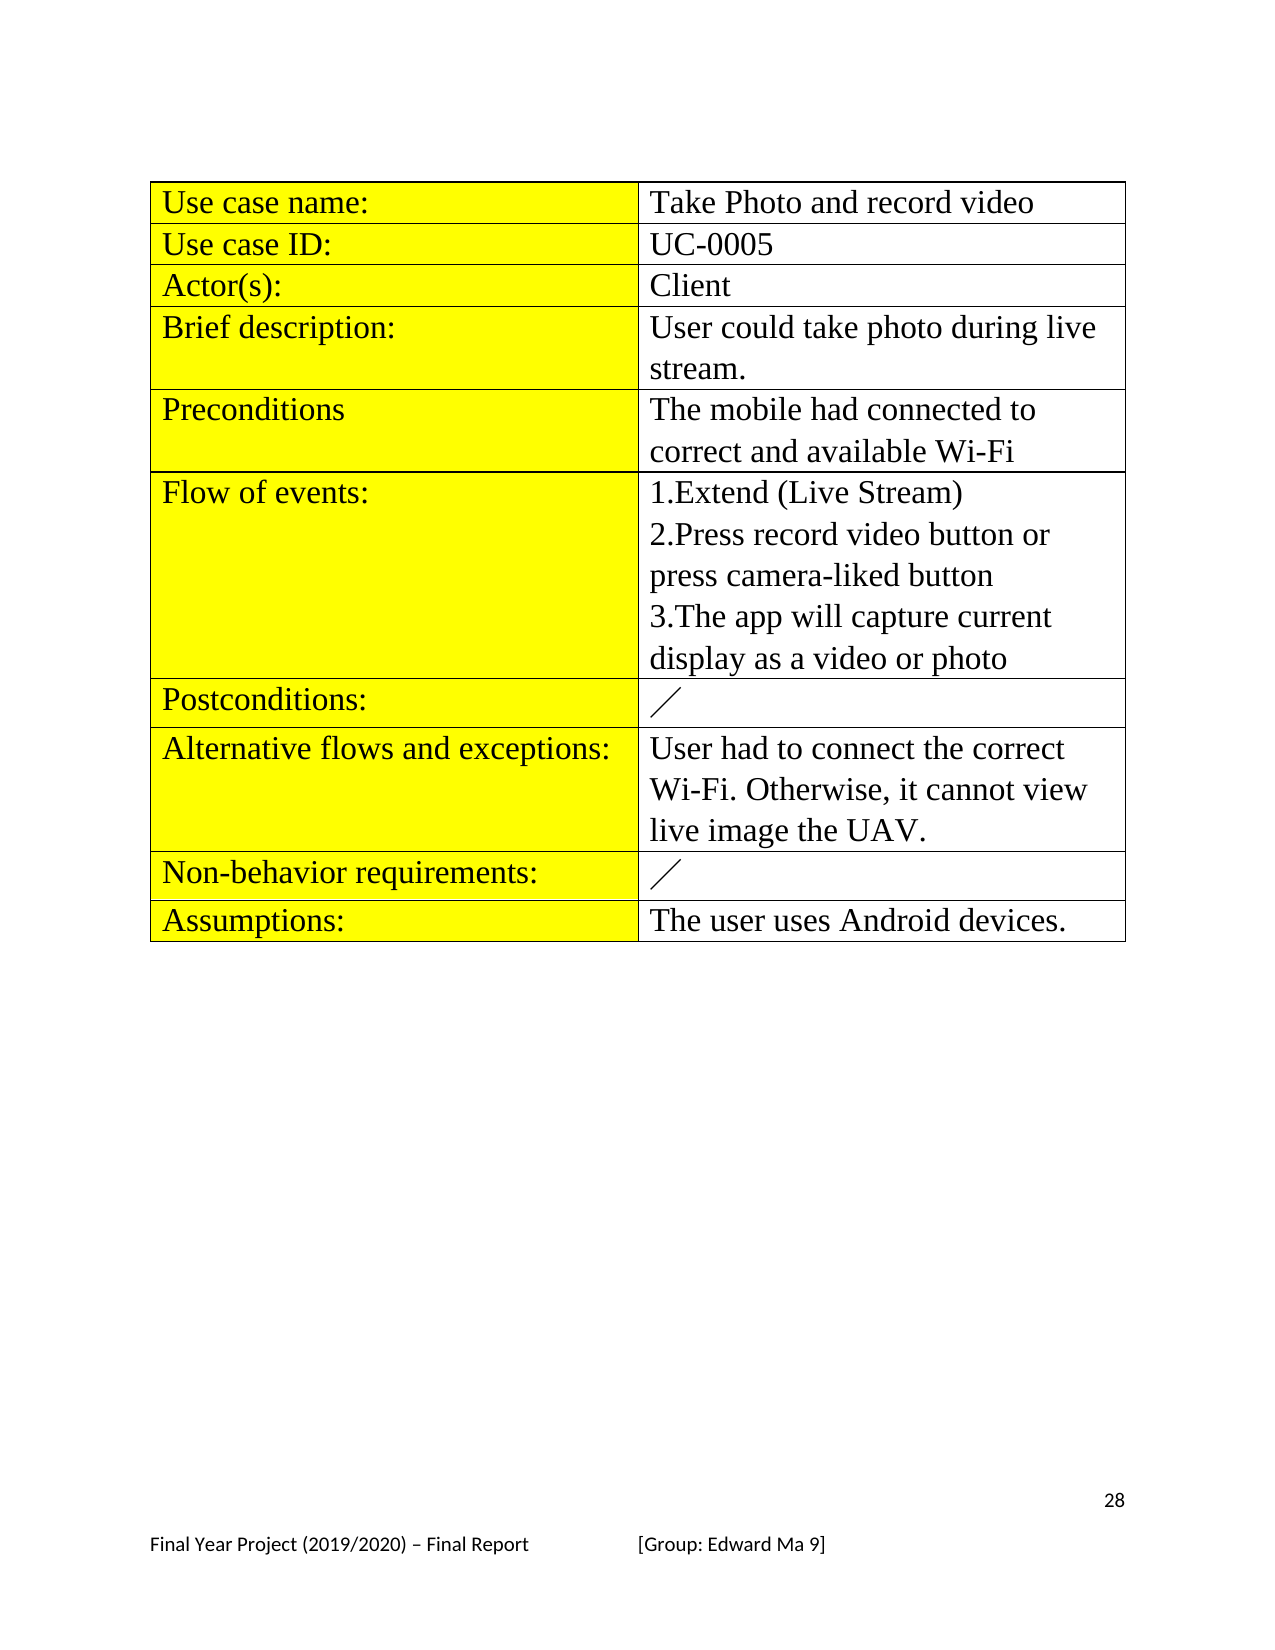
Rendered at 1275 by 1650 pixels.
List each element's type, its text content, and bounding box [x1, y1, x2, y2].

table_cell Actor(s): [151, 265, 638, 306]
table_header Use case name: [151, 183, 638, 223]
table_cell Assumptions: [151, 901, 638, 941]
table_cell Non-behavior requirements: [151, 852, 638, 899]
table_cell UC-0005 [639, 224, 1125, 264]
table_cell Brief description: [151, 307, 638, 389]
table_header Take Photo and record video [639, 183, 1125, 223]
table_cell The user uses Android devices. [639, 901, 1125, 941]
table_cell User had to connect the correct Wi-Fi. Otherwise, it cannot view live image the UAV. [639, 728, 1125, 851]
table_cell Use case ID: [151, 224, 638, 264]
table_cell Client [639, 265, 1125, 306]
table_cell Alternative flows and exceptions: [151, 728, 638, 851]
table_cell Flow of events: [151, 473, 638, 678]
table_cell Preconditions [151, 390, 638, 471]
table_cell The mobile had connected to correct and available Wi-Fi [639, 390, 1125, 471]
table_cell ／ [639, 679, 1125, 727]
table_cell Postconditions: [151, 679, 638, 727]
table_cell User could take photo during live stream. [639, 307, 1125, 389]
table_cell ／ [639, 852, 1125, 899]
table_cell 1.Extend (Live Stream) 2.Press record video button or press camera-liked button 3.The app will capture current display as a video or photo [639, 473, 1125, 678]
